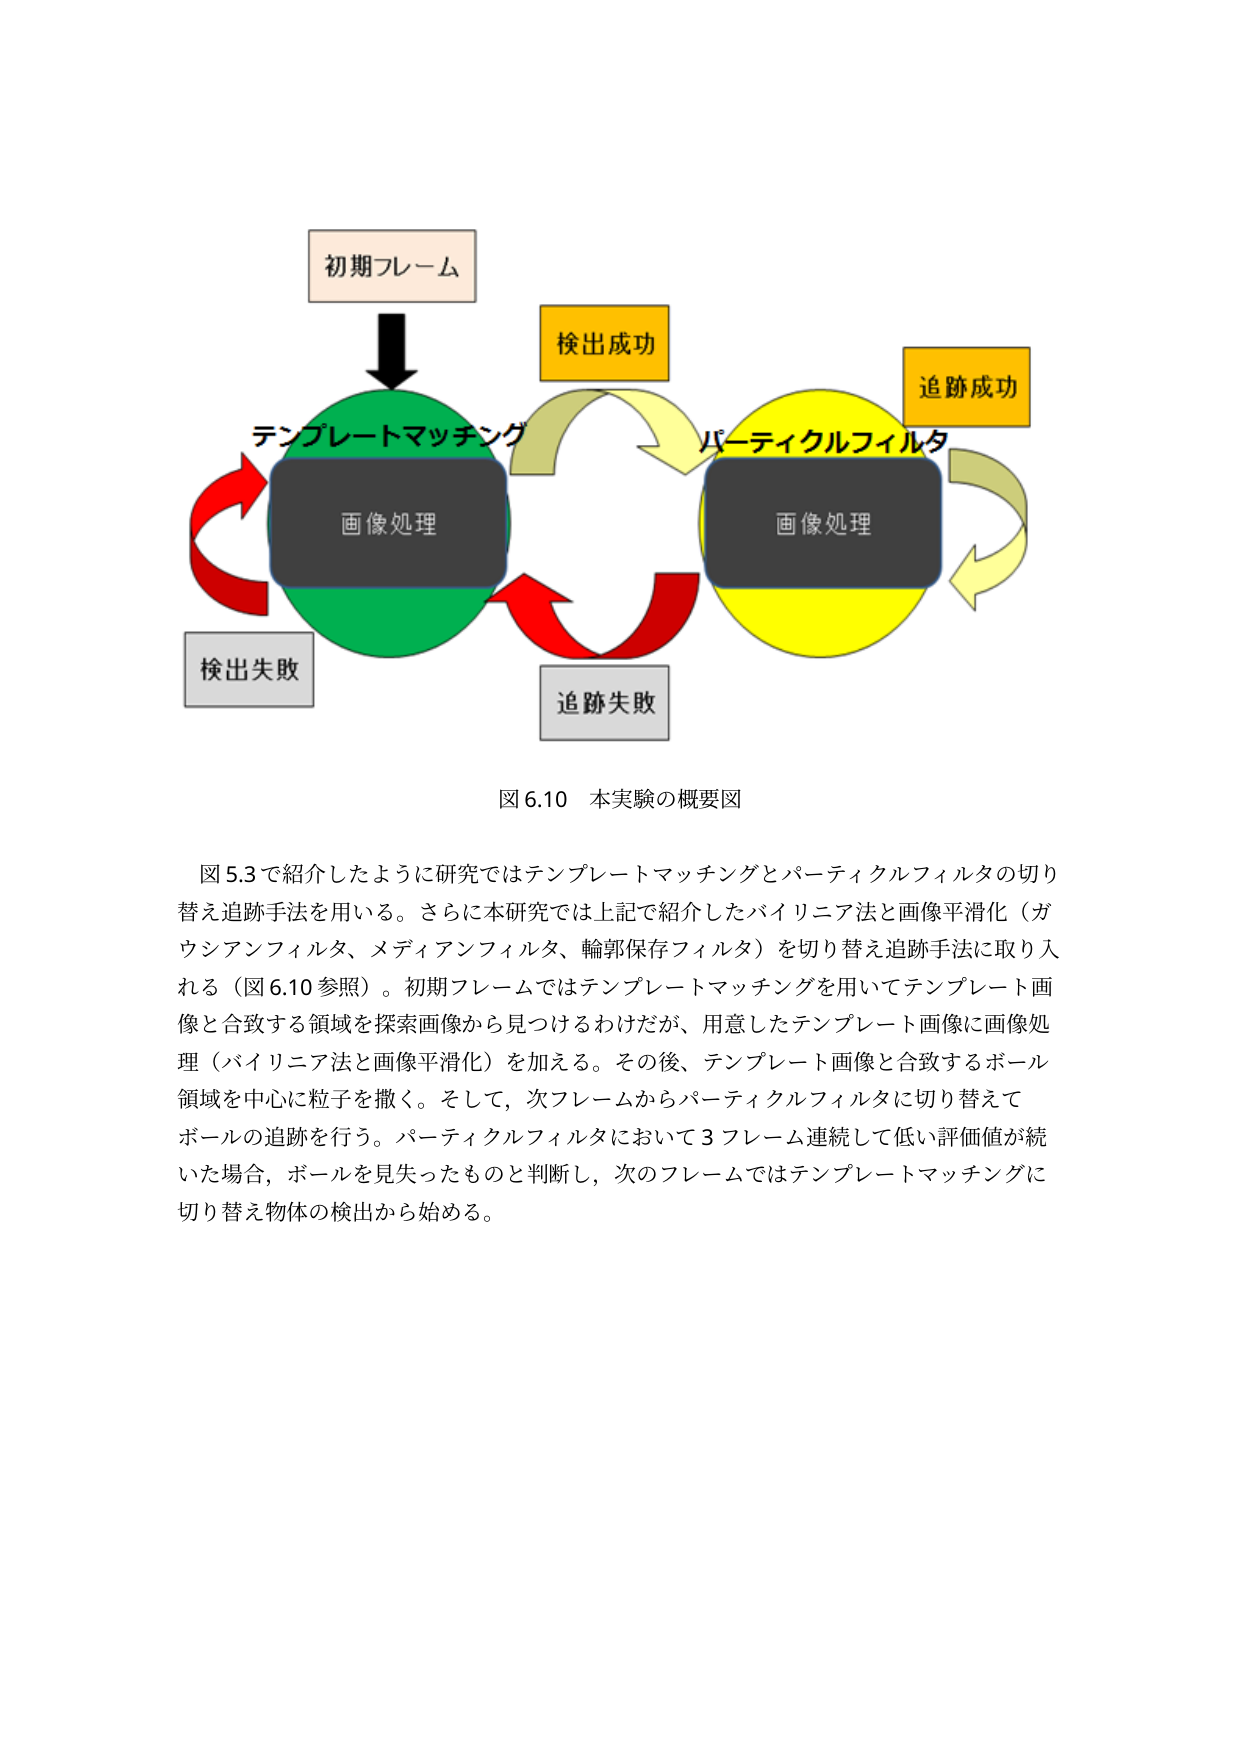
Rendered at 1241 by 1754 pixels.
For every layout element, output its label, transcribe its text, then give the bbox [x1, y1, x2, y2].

picture [177, 228, 1056, 768]
text 図6.10 本実験の概要図 [177, 779, 1063, 817]
text 図5.3で紹介したように研究ではテンプレートマッチングとパーティクルフィルタの切り替え追跡手法を用いる。さらに本研究では上記で紹介したバイリニア法と画像平滑化（ガウシアンフィルタ、メディアンフィルタ、輪郭保存フィルタ）を切り替え追跡手法に取り入れる（図6.10参照）。初期フレームではテンプレートマッチングを用いてテンプレート画像と合致する領域を探索画像から見つけるわけだが、用意したテンプレート画像に画像処理（バイリニア法と画像平滑化）を加える。その後、テンプレート画像と合致するボール領域を中心に粒子を撒く。そして，次フレームからパーティクルフィルタに切り替えてボールの追跡を行う。パーティクルフィルタにおいて3 フレーム連続して低い評価値が続いた場合，ボールを見失ったものと判断し，次のフレームではテンプレートマッチングに切り替え物体の検出から始める。 [177, 854, 1063, 1229]
